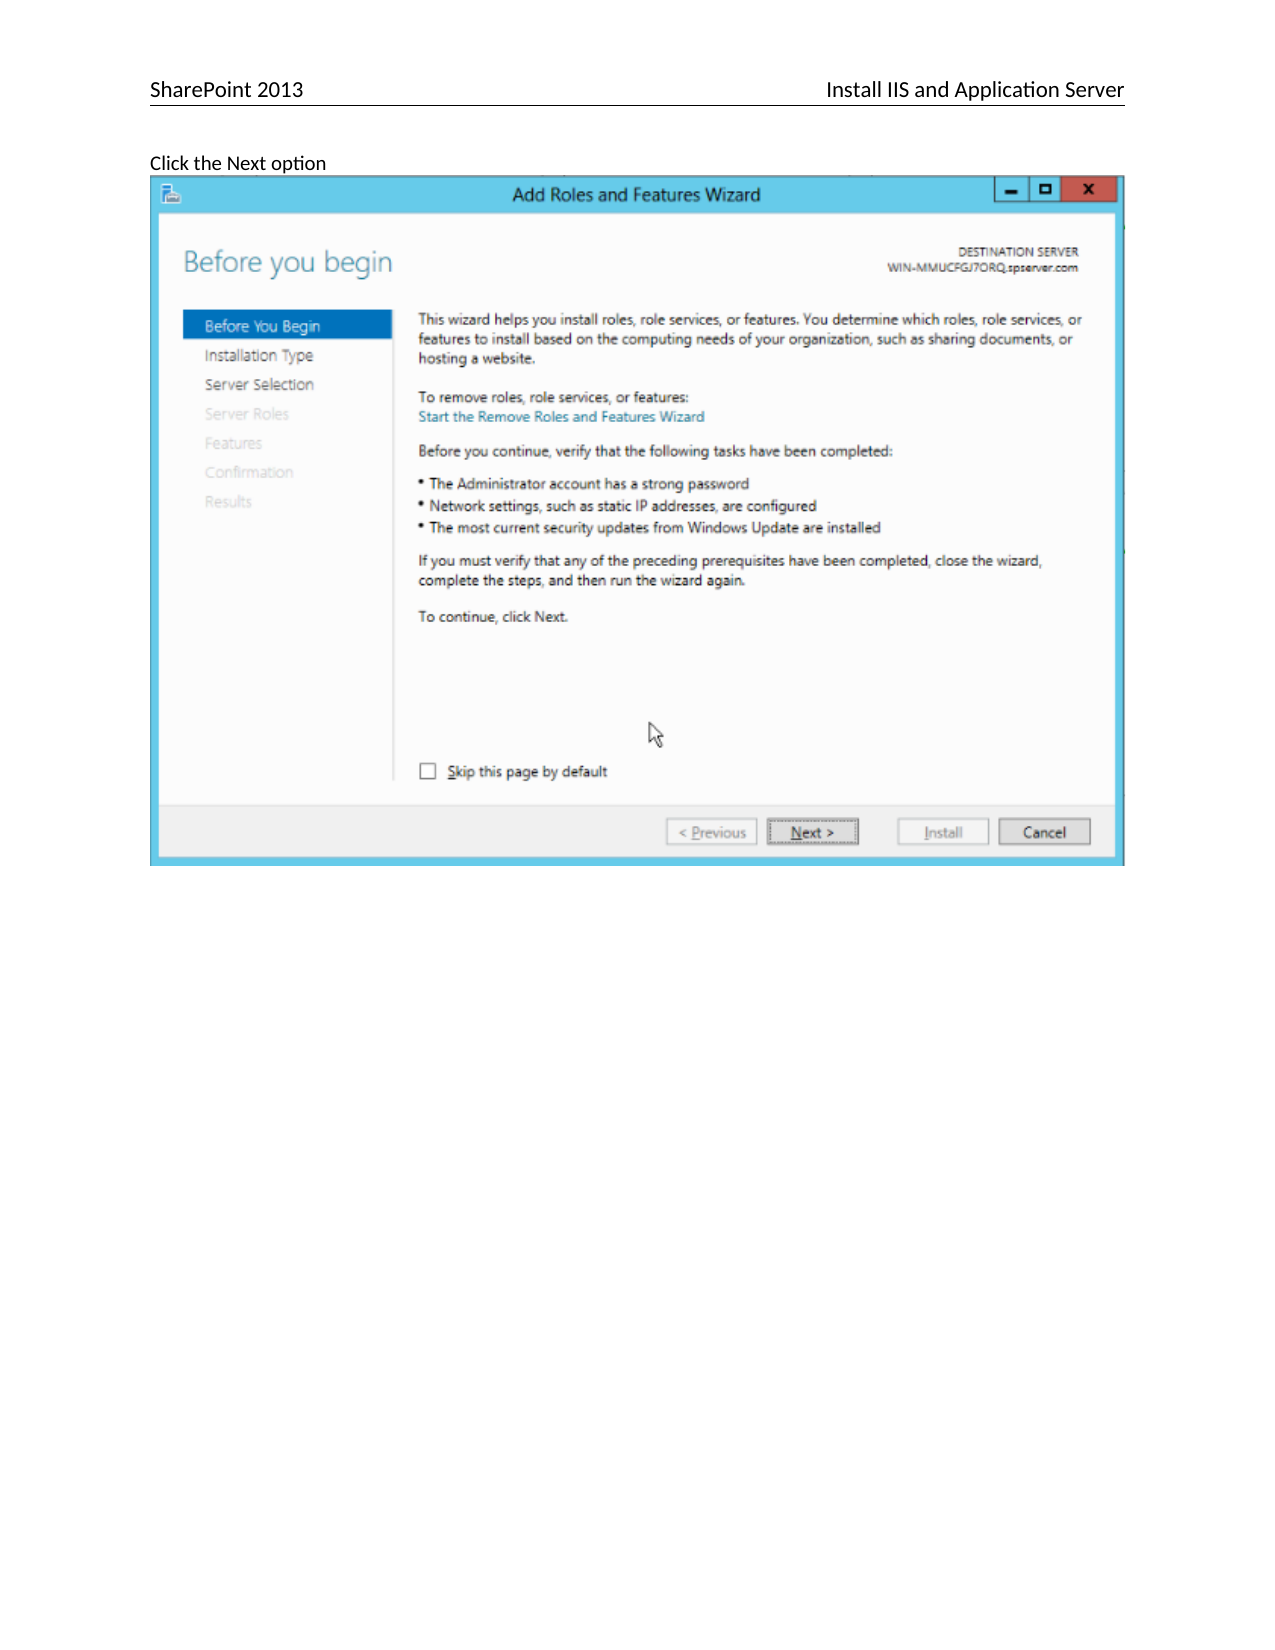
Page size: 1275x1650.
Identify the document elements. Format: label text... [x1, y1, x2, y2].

picture [150, 175, 1125, 866]
text Click the Next option [150, 150, 1125, 175]
